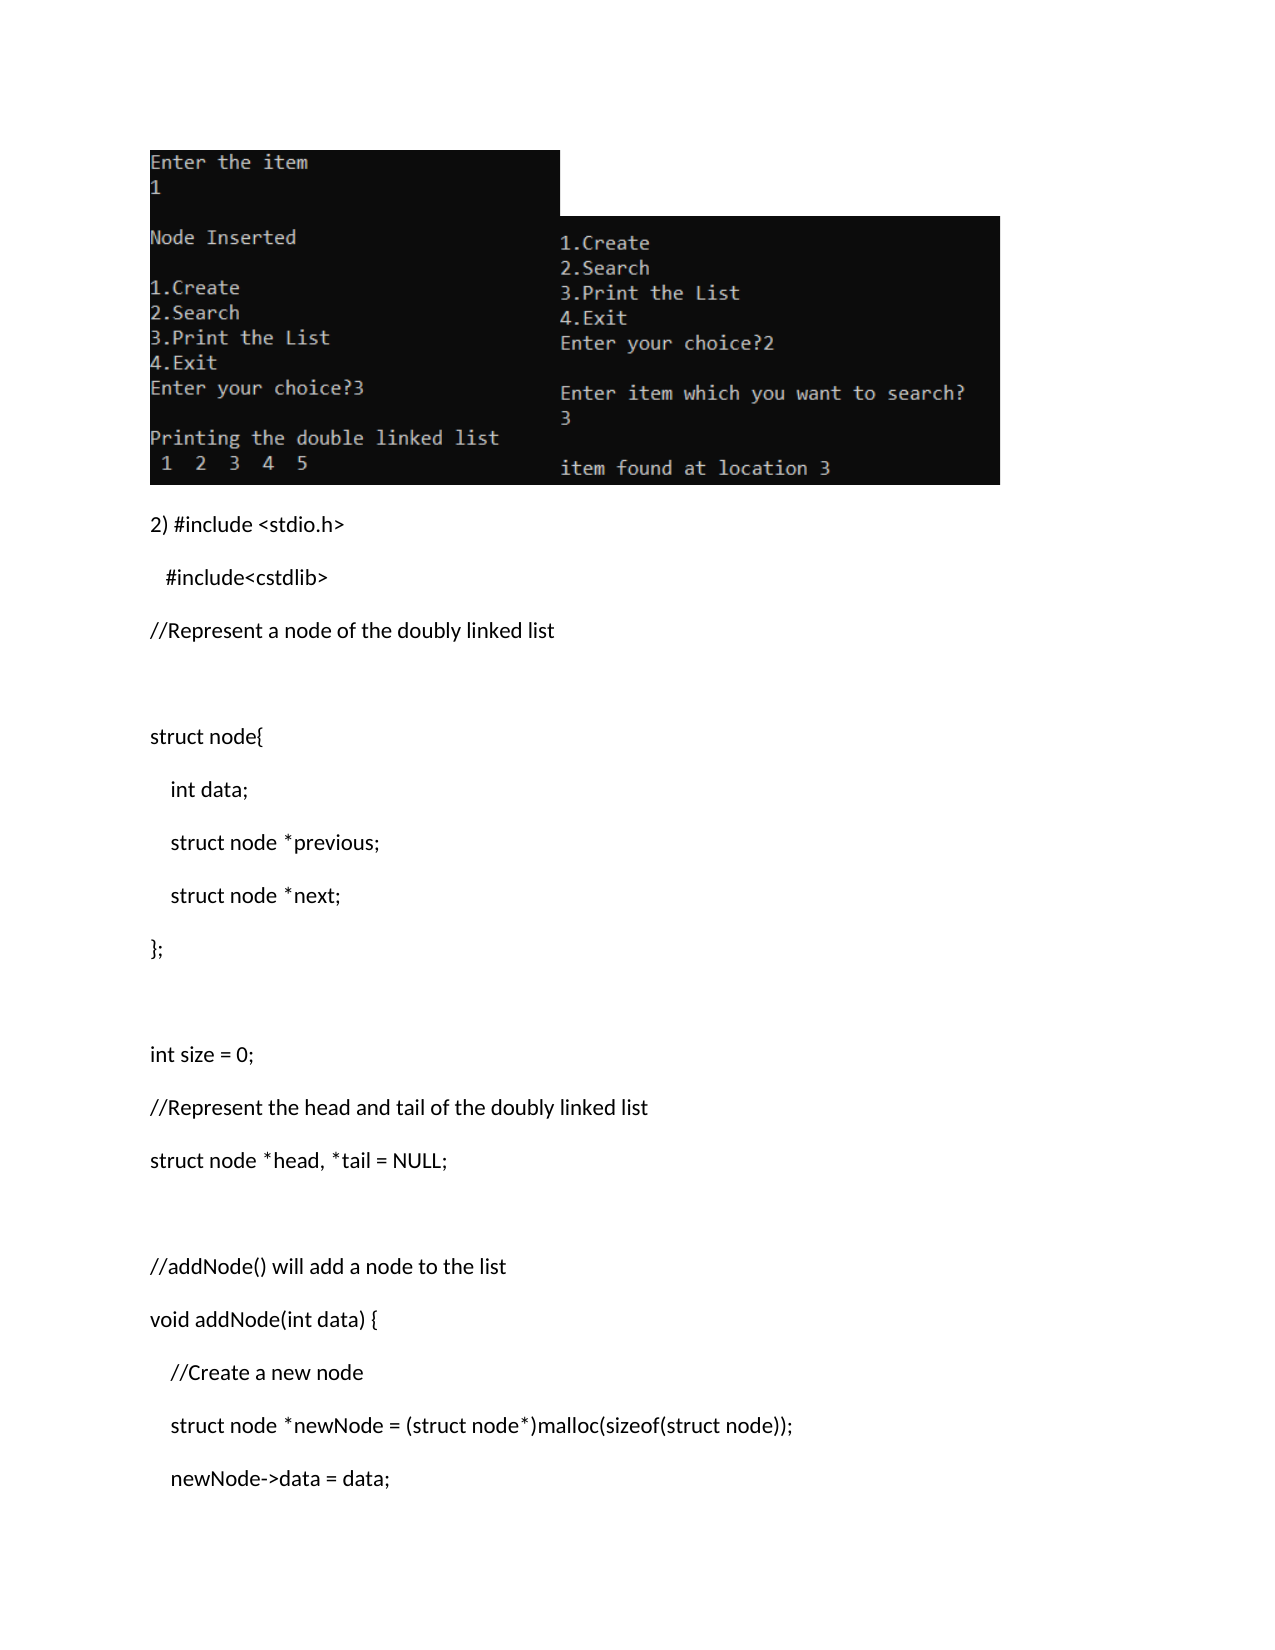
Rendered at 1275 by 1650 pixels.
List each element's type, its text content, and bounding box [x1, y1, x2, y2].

picture [150, 150, 1001, 485]
text #include<cstdlib> [150, 563, 1125, 591]
text //addNode() will add a node to the list [150, 1252, 1125, 1280]
text void addNode(int data) { [150, 1305, 1125, 1333]
text struct node *head, *tail = NULL; [150, 1146, 1125, 1174]
text int size = 0; [150, 1040, 1125, 1068]
text newNode->data = data; [150, 1464, 1125, 1492]
text 2) #include <stdio.h> [150, 510, 1125, 538]
text struct node *newNode = (struct node*)malloc(sizeof(struct node)); [150, 1411, 1125, 1439]
text int data; [150, 775, 1125, 803]
text struct node *next; [150, 881, 1125, 909]
text //Create a new node [150, 1358, 1125, 1386]
text //Represent the head and tail of the doubly linked list [150, 1093, 1125, 1121]
text }; [150, 934, 1125, 962]
text struct node{ [150, 722, 1125, 750]
text struct node *previous; [150, 828, 1125, 856]
text //Represent a node of the doubly linked list [150, 616, 1125, 644]
